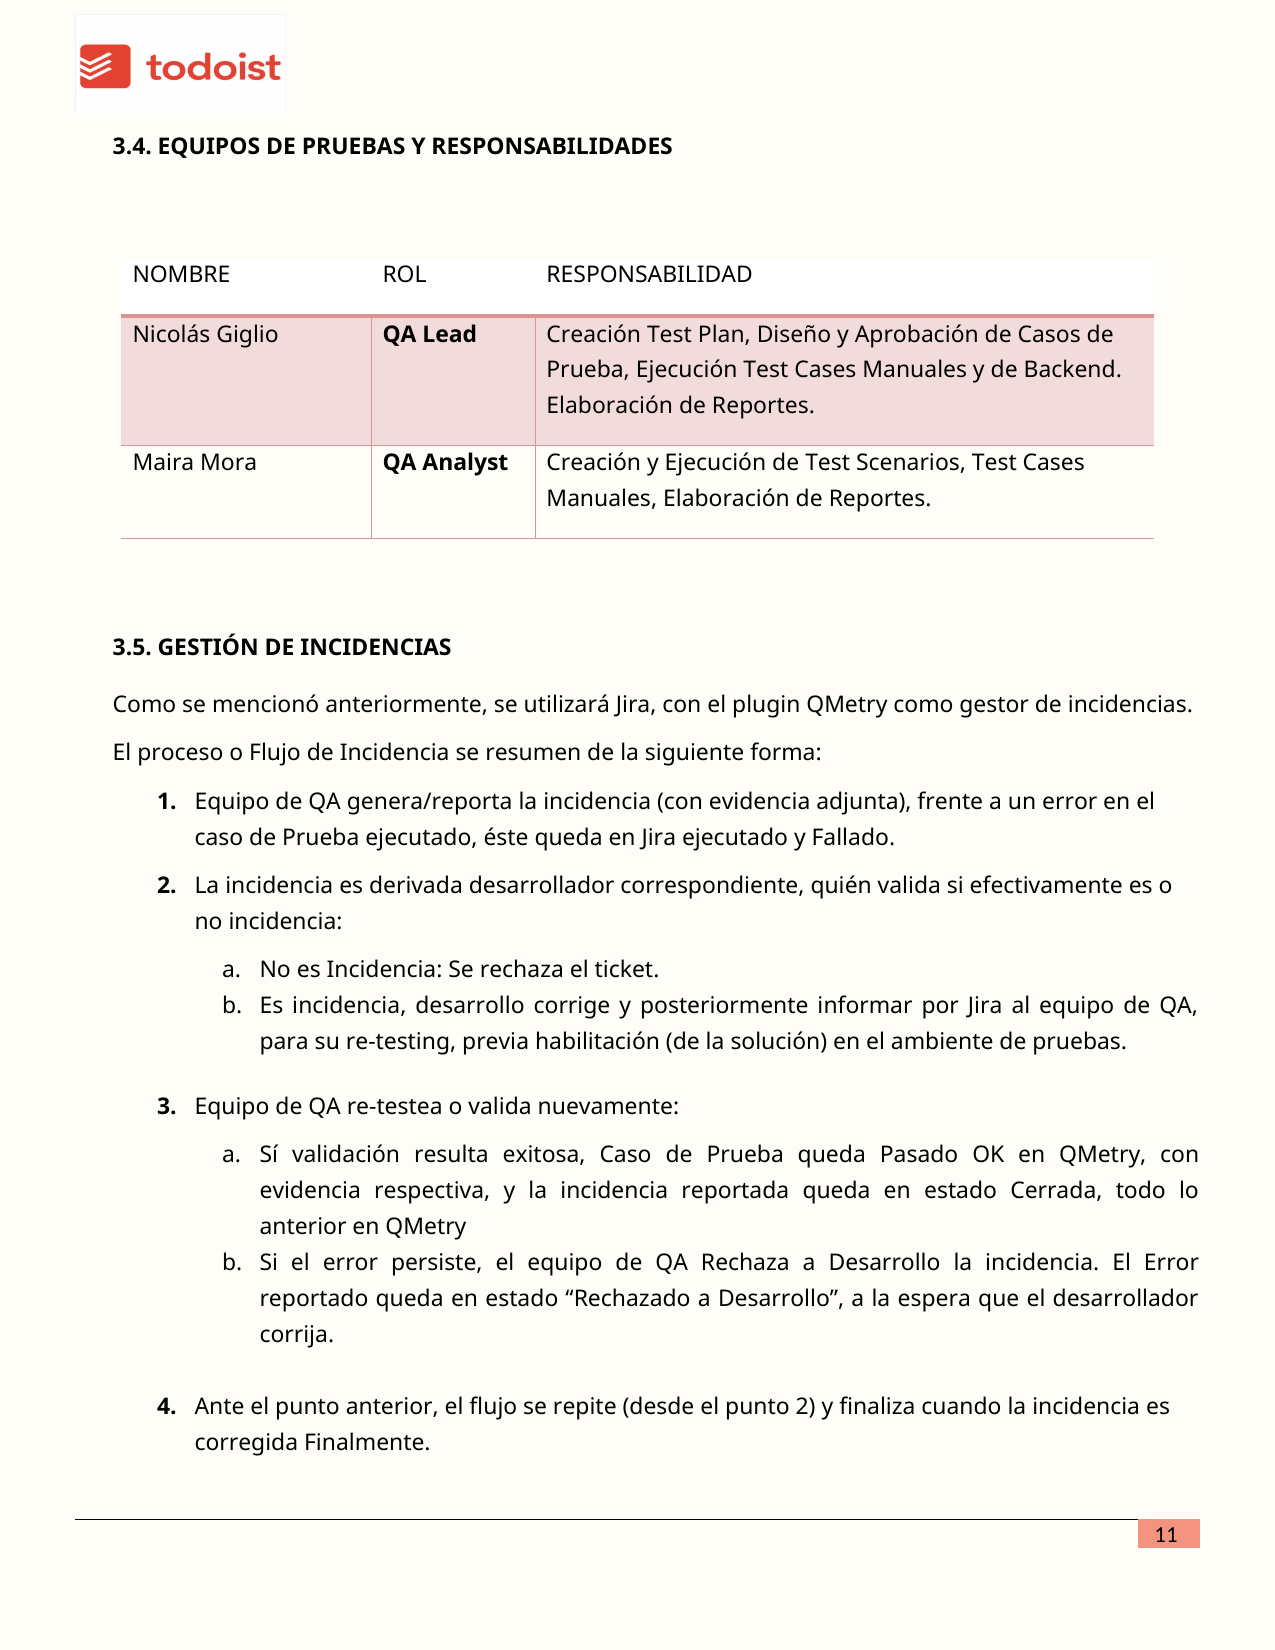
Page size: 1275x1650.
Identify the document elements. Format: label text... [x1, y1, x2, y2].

table_cell Creación y Ejecución de Test Scenarios, Test Cases Manuales, Elaboración de Reportes. [536, 446, 1154, 538]
picture [75, 14, 286, 114]
text Como se mencionó anteriormente, se utilizará Jira, con el plugin QMetry como gestor de incidencias. [75, 688, 1200, 719]
list Equipo de QA genera/reporta la incidencia (con evidencia adjunta), frente a un error en el caso de Prueba ejecutado, éste queda en Jira ejecutado y Fallado. [157, 784, 1200, 852]
table_cell Creación Test Plan, Diseño y Aprobación de Casos de Prueba, Ejecución Test Cases Manuales y de Backend. Elaboración de Reportes. [536, 318, 1154, 445]
list EQUIPOS DE PRUEBAS Y RESPONSABILIDADES [112, 130, 1200, 161]
list La incidencia es derivada desarrollador correspondiente, quién valida si efectivamente es o no incidencia: [157, 869, 1200, 936]
list Equipo de QA re-testea o valida nuevamente: [157, 1089, 1200, 1121]
table_header RESPONSABILIDAD [535, 259, 1154, 314]
table_cell Maira Mora [121, 446, 371, 538]
table_header NOMBRE [121, 259, 371, 314]
list Sí validación resulta exitosa, Caso de Prueba queda Pasado OK en QMetry, con evidencia respectiva, y la incidencia reportada queda en estado Cerrada, todo lo anterior en QMetry [222, 1138, 1200, 1241]
text El proceso o Flujo de Incidencia se resumen de la siguiente forma: [75, 736, 1200, 767]
list Es incidencia, desarrollo corrige y posteriormente informar por Jira al equipo de QA, para su re-testing, previa habilitación (de la solución) en el ambiente de pruebas. [222, 989, 1200, 1056]
list GESTIÓN DE INCIDENCIAS [112, 631, 1200, 662]
table_cell QA Lead [372, 318, 535, 445]
table_cell Nicolás Giglio [121, 318, 371, 445]
table_header ROL [371, 259, 535, 314]
list Ante el punto anterior, el flujo se repite (desde el punto 2) y finaliza cuando la incidencia es corregida Finalmente. [157, 1389, 1200, 1457]
list No es Incidencia: Se rechaza el ticket. [222, 953, 1200, 984]
table_cell QA Analyst [372, 446, 535, 538]
list Si el error persiste, el equipo de QA Rechaza a Desarrollo la incidencia. El Error reportado queda en estado “Rechazado a Desarrollo”, a la espera que el desarrollador corrija. [222, 1246, 1200, 1349]
